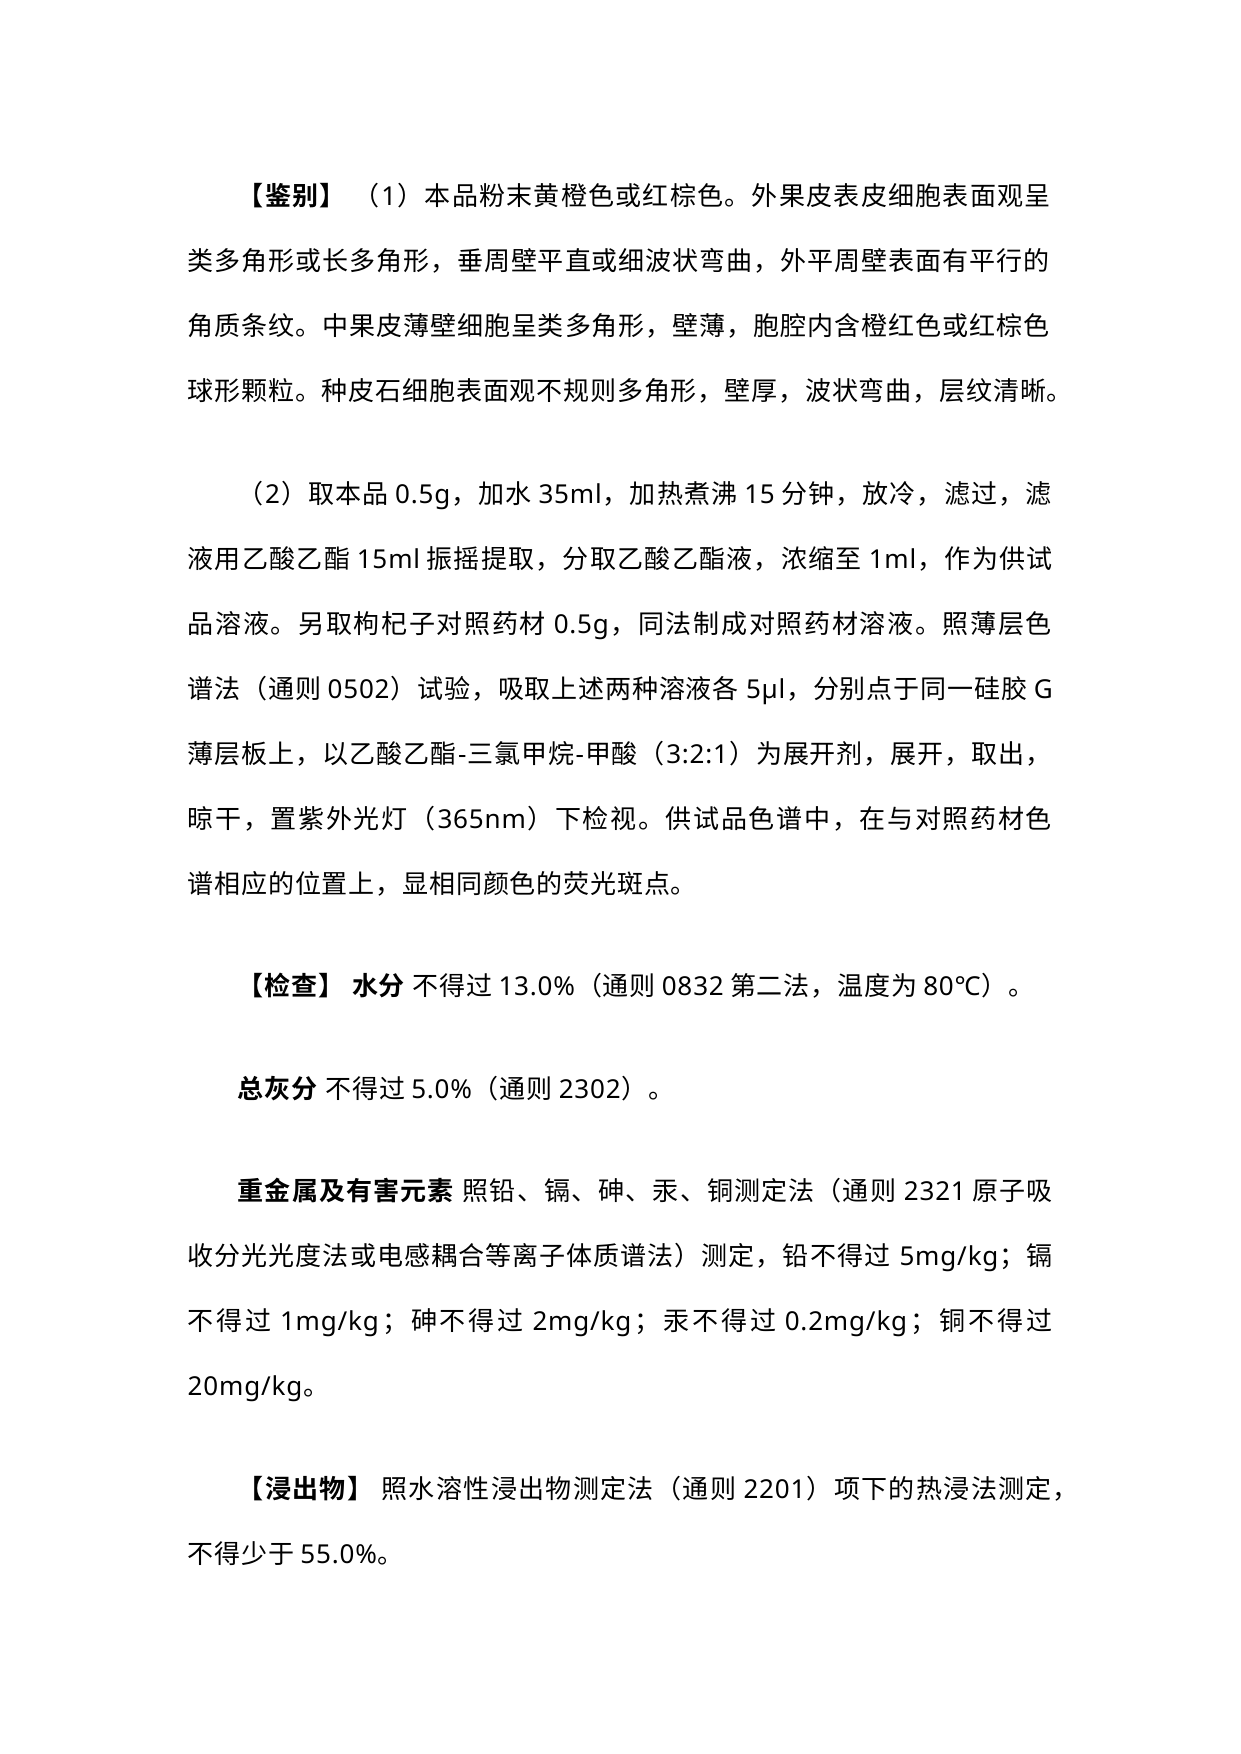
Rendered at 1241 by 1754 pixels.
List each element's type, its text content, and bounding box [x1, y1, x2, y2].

text 总灰分 不得过5.0%（通则2302）。 [187, 1054, 1053, 1119]
text （2）取本品0.5g，加水35ml，加热煮沸15分钟，放冷，滤过，滤液用乙酸乙酯15ml振摇提取，分取乙酸乙酯液，浓缩至1ml，作为供试品溶液。另取枸杞子对照药材0.5g，同法制成对照药材溶液。照薄层色谱法（通则0502）试验，吸取上述两种溶液各5μl，分别点于同一硅胶G薄层板上，以乙酸乙酯-三氯甲烷-甲酸（3:2:1）为展开剂，展开，取出，晾干，置紫外光灯（365nm）下检视。供试品色谱中，在与对照药材色谱相应的位置上，显相同颜色的荧光斑点。 [187, 459, 1053, 914]
text 重金属及有害元素 照铅、镉、砷、汞、铜测定法（通则2321原子吸收分光光度法或电感耦合等离子体质谱法）测定，铅不得过5mg/kg；镉不得过1mg/kg；砷不得过2mg/kg；汞不得过0.2mg/kg；铜不得过20mg/kg。 [187, 1157, 1053, 1417]
text 【鉴别】 （1）本品粉末黄橙色或红棕色。外果皮表皮细胞表面观呈类多角形或长多角形，垂周壁平直或细波状弯曲，外平周壁表面有平行的角质条纹。中果皮薄壁细胞呈类多角形，壁薄，胞腔内含橙红色或红棕色球形颗粒。种皮石细胞表面观不规则多角形，壁厚，波状弯曲，层纹清晰。 [187, 162, 1053, 422]
text 【检查】 水分 不得过13.0%（通则0832第二法，温度为80℃）。 [187, 952, 1053, 1017]
text 【浸出物】 照水溶性浸出物测定法（通则2201）项下的热浸法测定，不得少于55.0%。 [187, 1454, 1053, 1584]
